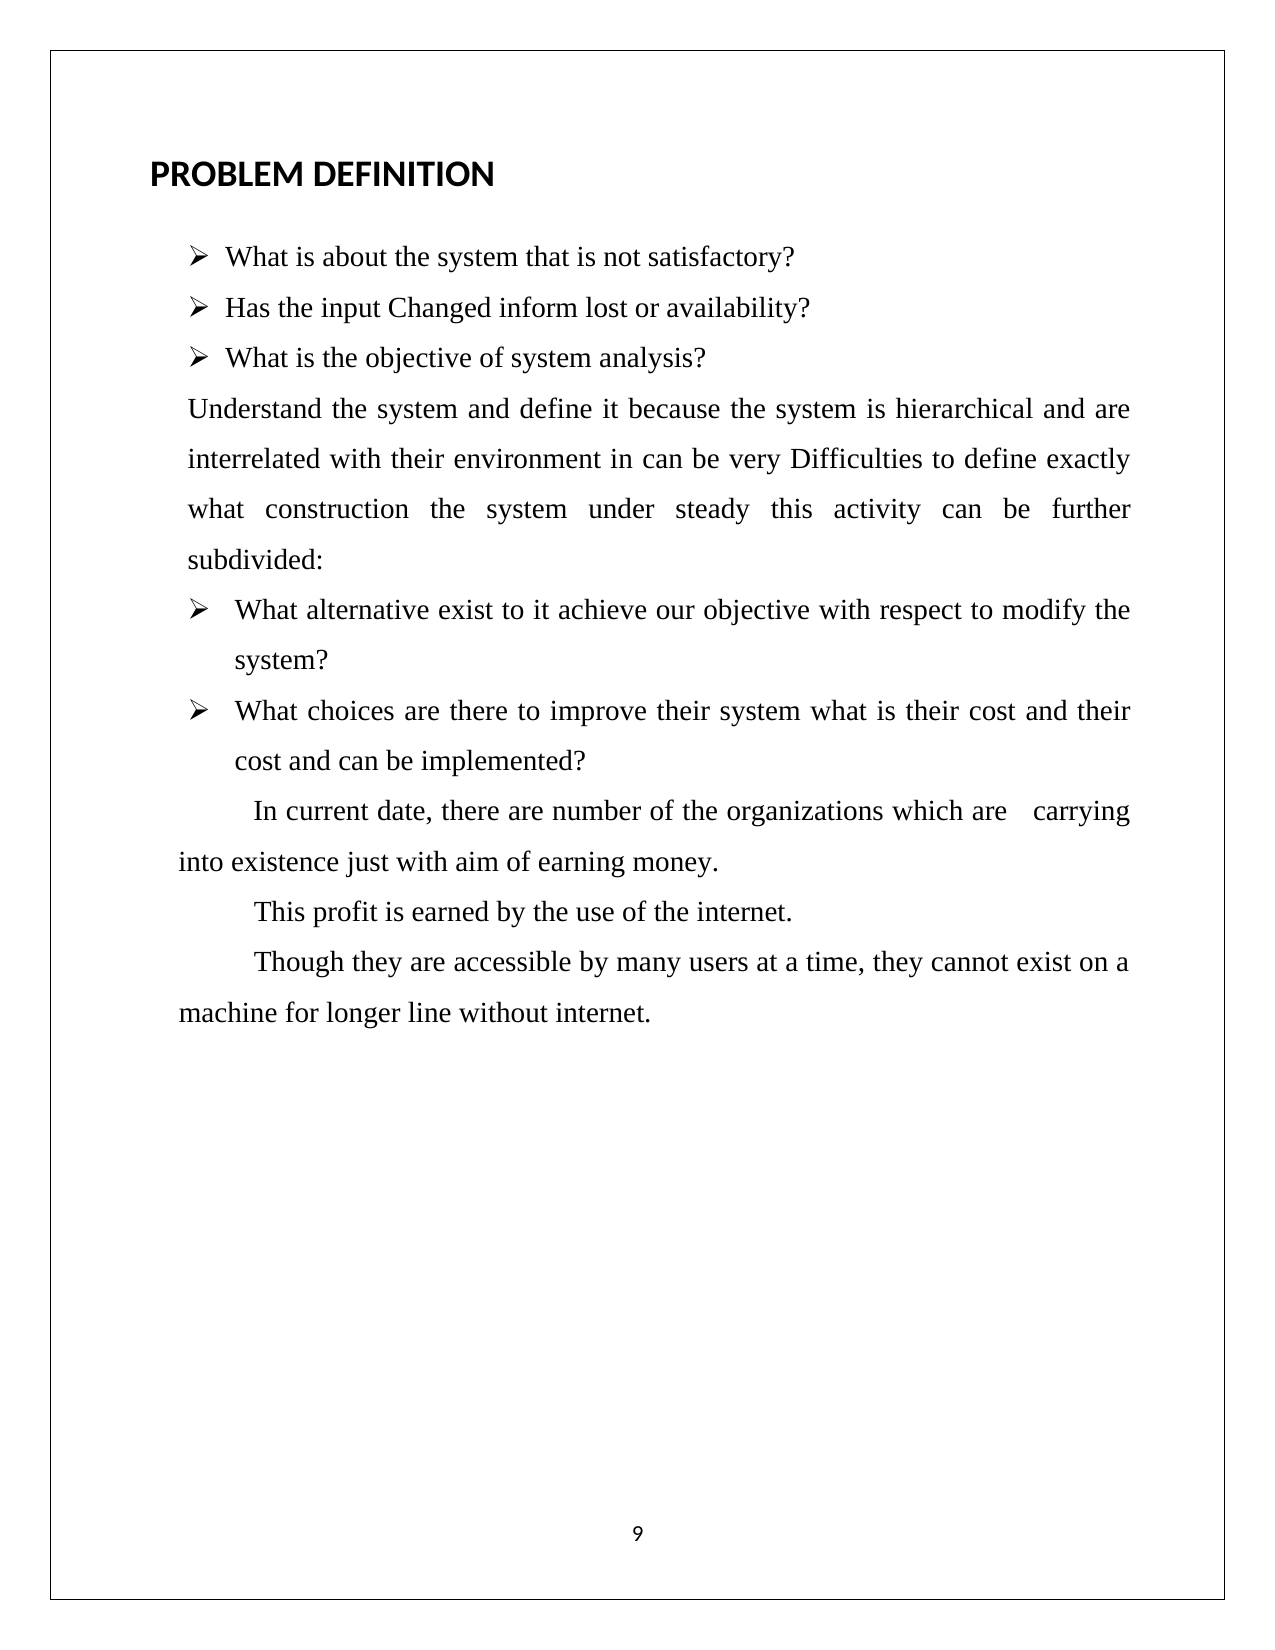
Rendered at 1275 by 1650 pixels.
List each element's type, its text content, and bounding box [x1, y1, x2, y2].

text In current date, there are number of the organizations which are carrying into existence just with aim of earning money. [178, 793, 1131, 877]
list Has the input Changed inform lost or availability? [187, 290, 1132, 324]
list What alternative exist to it achieve our objective with respect to modify the system? [187, 592, 1132, 676]
list What is about the system that is not satisfactory? [187, 239, 1132, 273]
text PROBLEM DEFINITION [150, 150, 1131, 196]
list What is the objective of system analysis? [187, 340, 1132, 374]
text This profit is earned by the use of the internet. [178, 894, 1131, 928]
text Understand the system and define it because the system is hierarchical and are interrelated with their environment in can be very Difficulties to define exactly what construction the system under steady this activity can be further subdivided: [187, 391, 1132, 575]
text Though they are accessible by many users at a time, they cannot exist on a machine for longer line without internet. [178, 944, 1131, 1028]
list What choices are there to improve their system what is their cost and their cost and can be implemented? [187, 693, 1132, 777]
